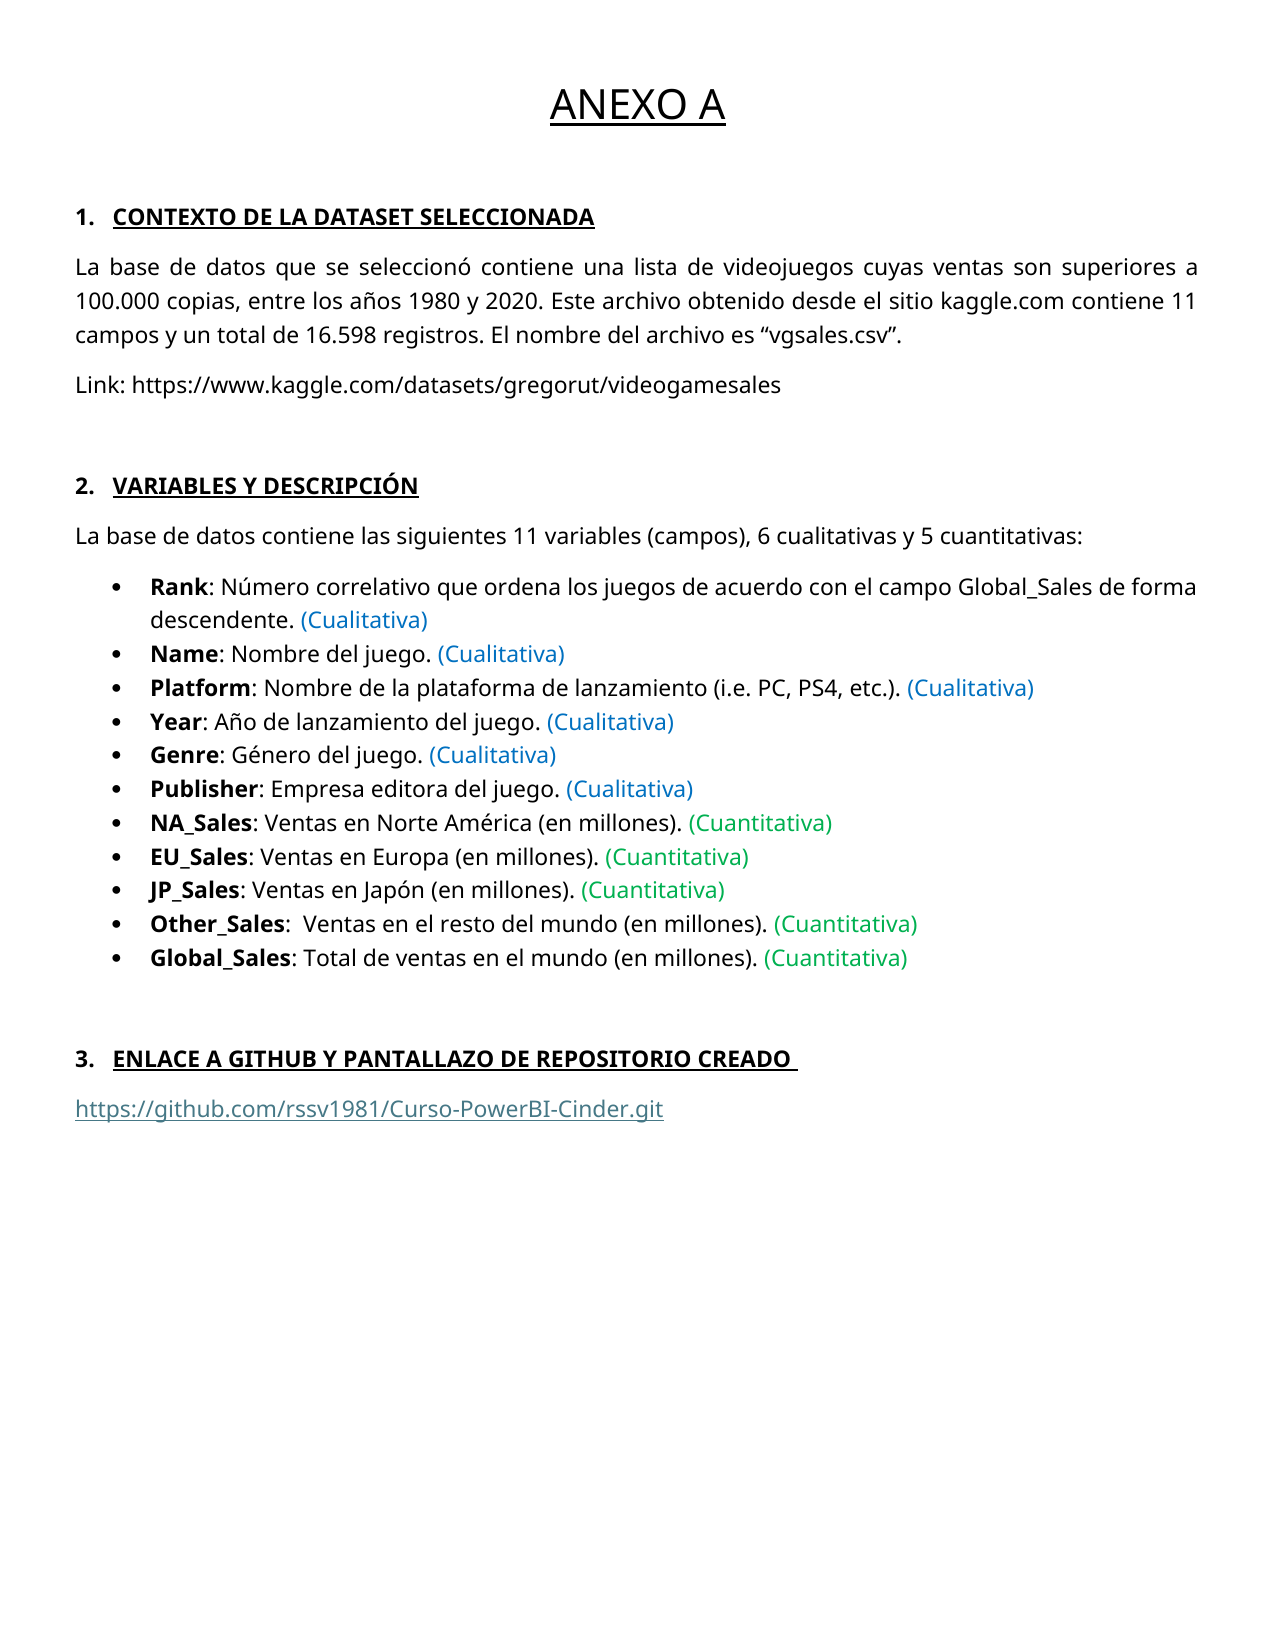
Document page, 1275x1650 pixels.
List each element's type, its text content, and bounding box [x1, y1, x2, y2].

list Publisher: Empresa editora del juego. (Cualitativa) [112, 773, 1200, 804]
list ENLACE A GITHUB Y PANTALLAZO DE REPOSITORIO CREADO [75, 1043, 1200, 1074]
text La base de datos que se seleccionó contiene una lista de videojuegos cuyas ventas son superiores a 100.000 copias, entre los años 1980 y 2020. Este archivo obtenido desde el sitio kaggle.com contiene 11 campos y un total de 16.598 registros. El nombre del archivo es “vgsales.csv”. [75, 251, 1200, 350]
list Rank: Número correlativo que ordena los juegos de acuerdo con el campo Global_Sales de forma descendente. (Cualitativa) [112, 571, 1200, 636]
list Year: Año de lanzamiento del juego. (Cualitativa) [112, 706, 1200, 737]
text La base de datos contiene las siguientes 11 variables (campos), 6 cualitativas y 5 cuantitativas: [75, 520, 1200, 552]
text Link: https://www.kaggle.com/datasets/gregorut/videogamesales [75, 369, 1200, 400]
list JP_Sales: Ventas en Japón (en millones). (Cuantitativa) [112, 874, 1200, 906]
text ANEXO A [75, 75, 1200, 132]
list NA_Sales: Ventas en Norte América (en millones). (Cuantitativa) [112, 807, 1200, 838]
list Global_Sales: Total de ventas en el mundo (en millones). (Cuantitativa) [112, 942, 1200, 973]
list VARIABLES Y DESCRIPCIÓN [75, 470, 1200, 501]
list Genre: Género del juego. (Cualitativa) [112, 739, 1200, 771]
list Other_Sales: Ventas en el resto del mundo (en millones). (Cuantitativa) [112, 908, 1200, 939]
list Platform: Nombre de la plataforma de lanzamiento (i.e. PC, PS4, etc.). (Cualitativa) [112, 672, 1200, 703]
list EU_Sales: Ventas en Europa (en millones). (Cuantitativa) [112, 841, 1200, 872]
list Name: Nombre del juego. (Cualitativa) [112, 638, 1200, 669]
text https://github.com/rssv1981/Curso-PowerBI-Cinder.git [75, 1093, 1200, 1124]
list CONTEXTO DE LA DATASET SELECCIONADA [75, 201, 1200, 232]
